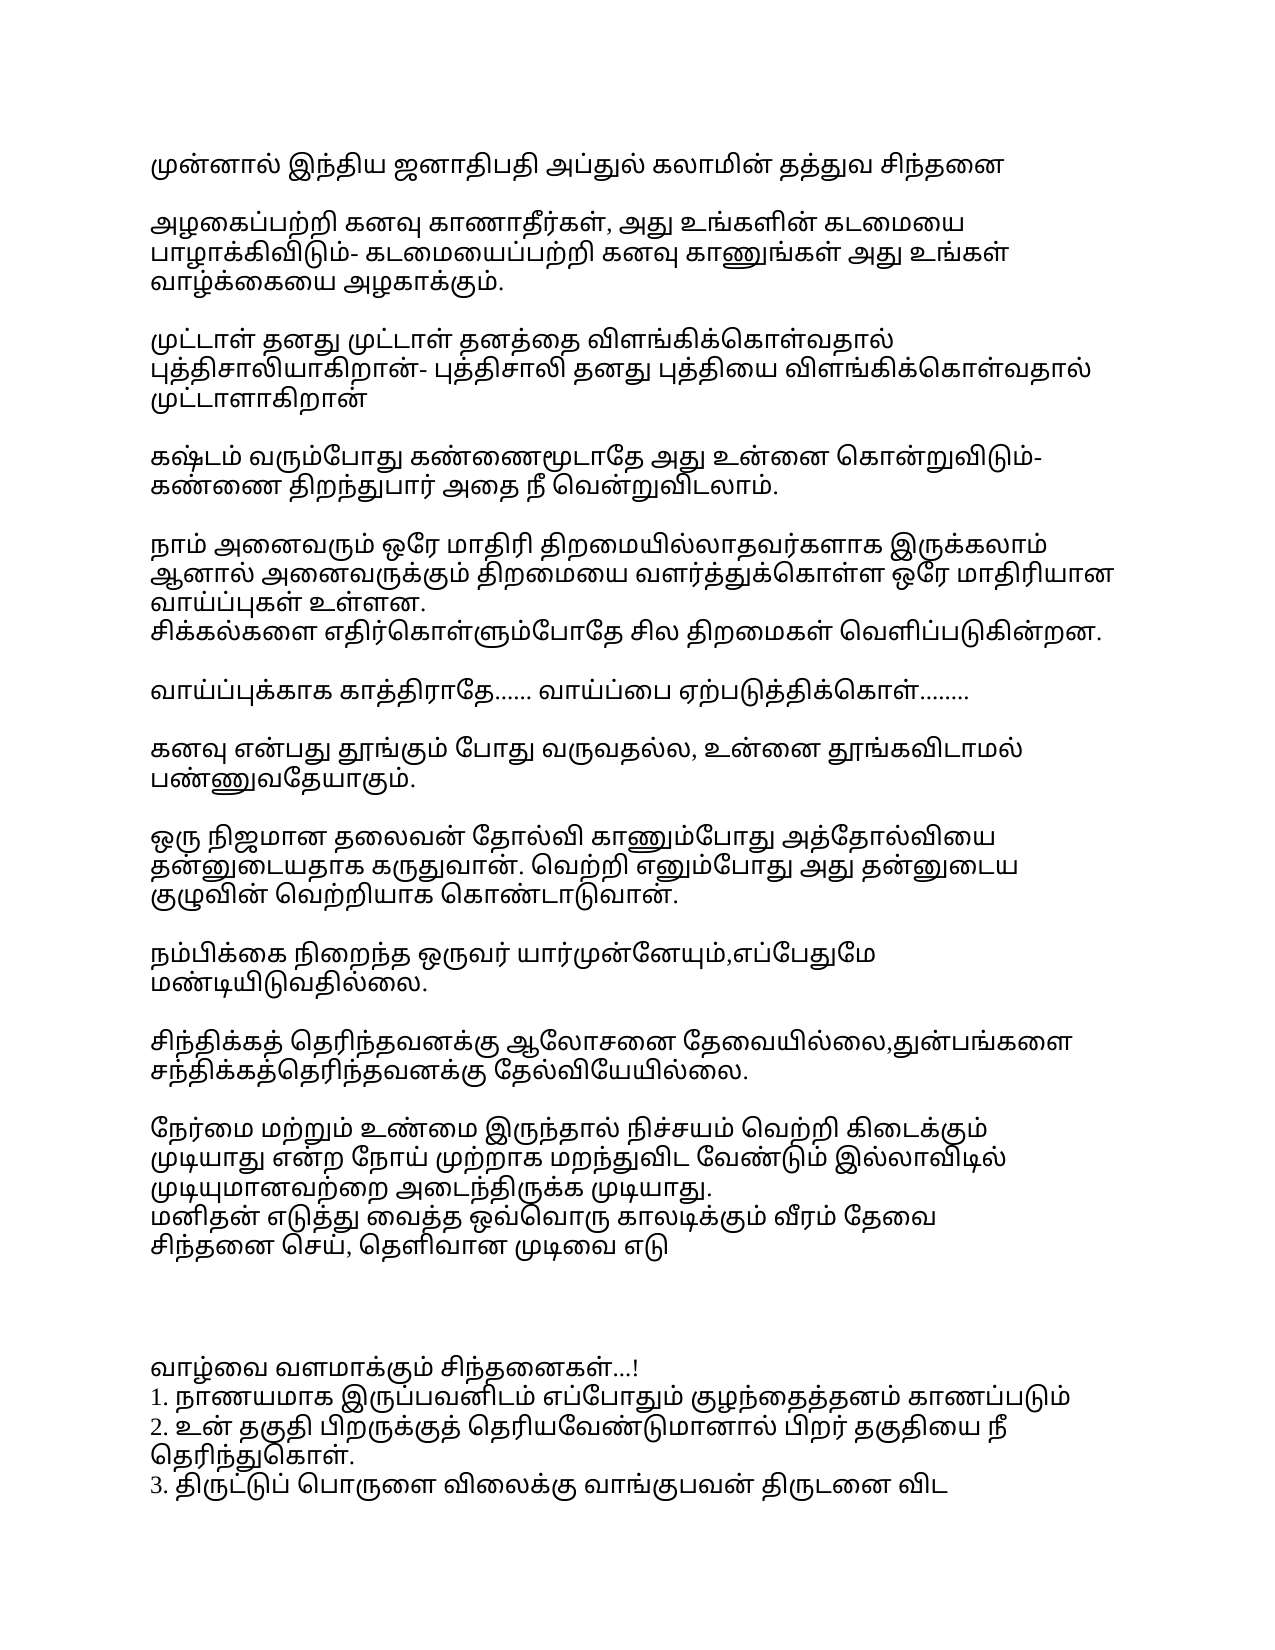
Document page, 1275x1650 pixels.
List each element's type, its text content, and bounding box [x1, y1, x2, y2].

text கஷ்டம் வரும்போது கண்ணைமூடாதே அது உன்னை கொன்றுவிடும்-கண்ணை திறந்துபார் அதை நீ வென்றுவிடலாம். [150, 442, 1125, 501]
text ஒரு நிஜமான தலைவன் தோல்வி காணும்போது அத்தோல்வியை தன்னுடையதாக கருதுவான். வெற்றி எனும்போது அது தன்னுடைய குழுவின் வெற்றியாக கொண்டாடுவான். [150, 822, 1125, 910]
text வாய்ப்புக்காக காத்திராதே...... வாய்ப்பை ஏற்படுத்திக்கொள்........ [150, 676, 1125, 705]
text நம்பிக்கை நிறைந்த ஒருவர் யார்முன்னேயும்,எப்பேதுமே மண்டியிடுவதில்லை. [150, 939, 1125, 997]
text முட்டாள் தனது முட்டாள் தனத்தை விளங்கிக்கொள்வதால் புத்திசாலியாகிறான்- புத்திசாலி தனது புத்தியை விளங்கிக்கொள்வதால் முட்டாளாகிறான் [150, 325, 1125, 413]
text சிந்திக்கத் தெரிந்தவனக்கு ஆலோசனை தேவையில்லை,துன்பங்களை சந்திக்கத்தெரிந்தவனக்கு தேல்வியேயில்லை. [150, 1027, 1125, 1085]
text முன்னால் இந்திய ஜனாதிபதி அப்துல் கலாமின் தத்துவ சிந்தனை [150, 150, 1125, 179]
text நேர்மை மற்றும் உண்மை இருந்தால் நிச்சயம் வெற்றி கிடைக்கும் முடியாது என்ற நோய் முற்றாக மறந்துவிட வேண்டும் இல்லாவிடில் முடியுமானவற்றை அடைந்திருக்க முடியாது. மனிதன் எடுத்து வைத்த ஒவ்வொரு காலடிக்கும் வீரம் தேவை சிந்தனை செய், தெளிவான முடிவை எடு [150, 1114, 1125, 1261]
text நாம் அனைவரும் ஒரே மாதிரி திறமையில்லாதவர்களாக இருக்கலாம் ஆனால் அனைவருக்கும் திறமையை வளர்த்துக்கொள்ள ஒரே மாதிரியான வாய்ப்புகள் உள்ளன. சிக்கல்களை எதிர்கொள்ளும்போதே சில திறமைகள் வெளிப்படுகின்றன. [150, 530, 1125, 647]
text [150, 1353, 1125, 1499]
text கனவு என்பது தூங்கும் போது வருவதல்ல, உன்னை தூங்கவிடாமல் பண்ணுவதேயாகும். [150, 734, 1125, 793]
text அழகைப்பற்றி கனவு காணாதீர்கள், அது உங்களின் கடமையை பாழாக்கிவிடும்- கடமையைப்பற்றி கனவு காணுங்கள் அது உங்கள் வாழ்க்கையை அழகாக்கும். [150, 208, 1125, 296]
